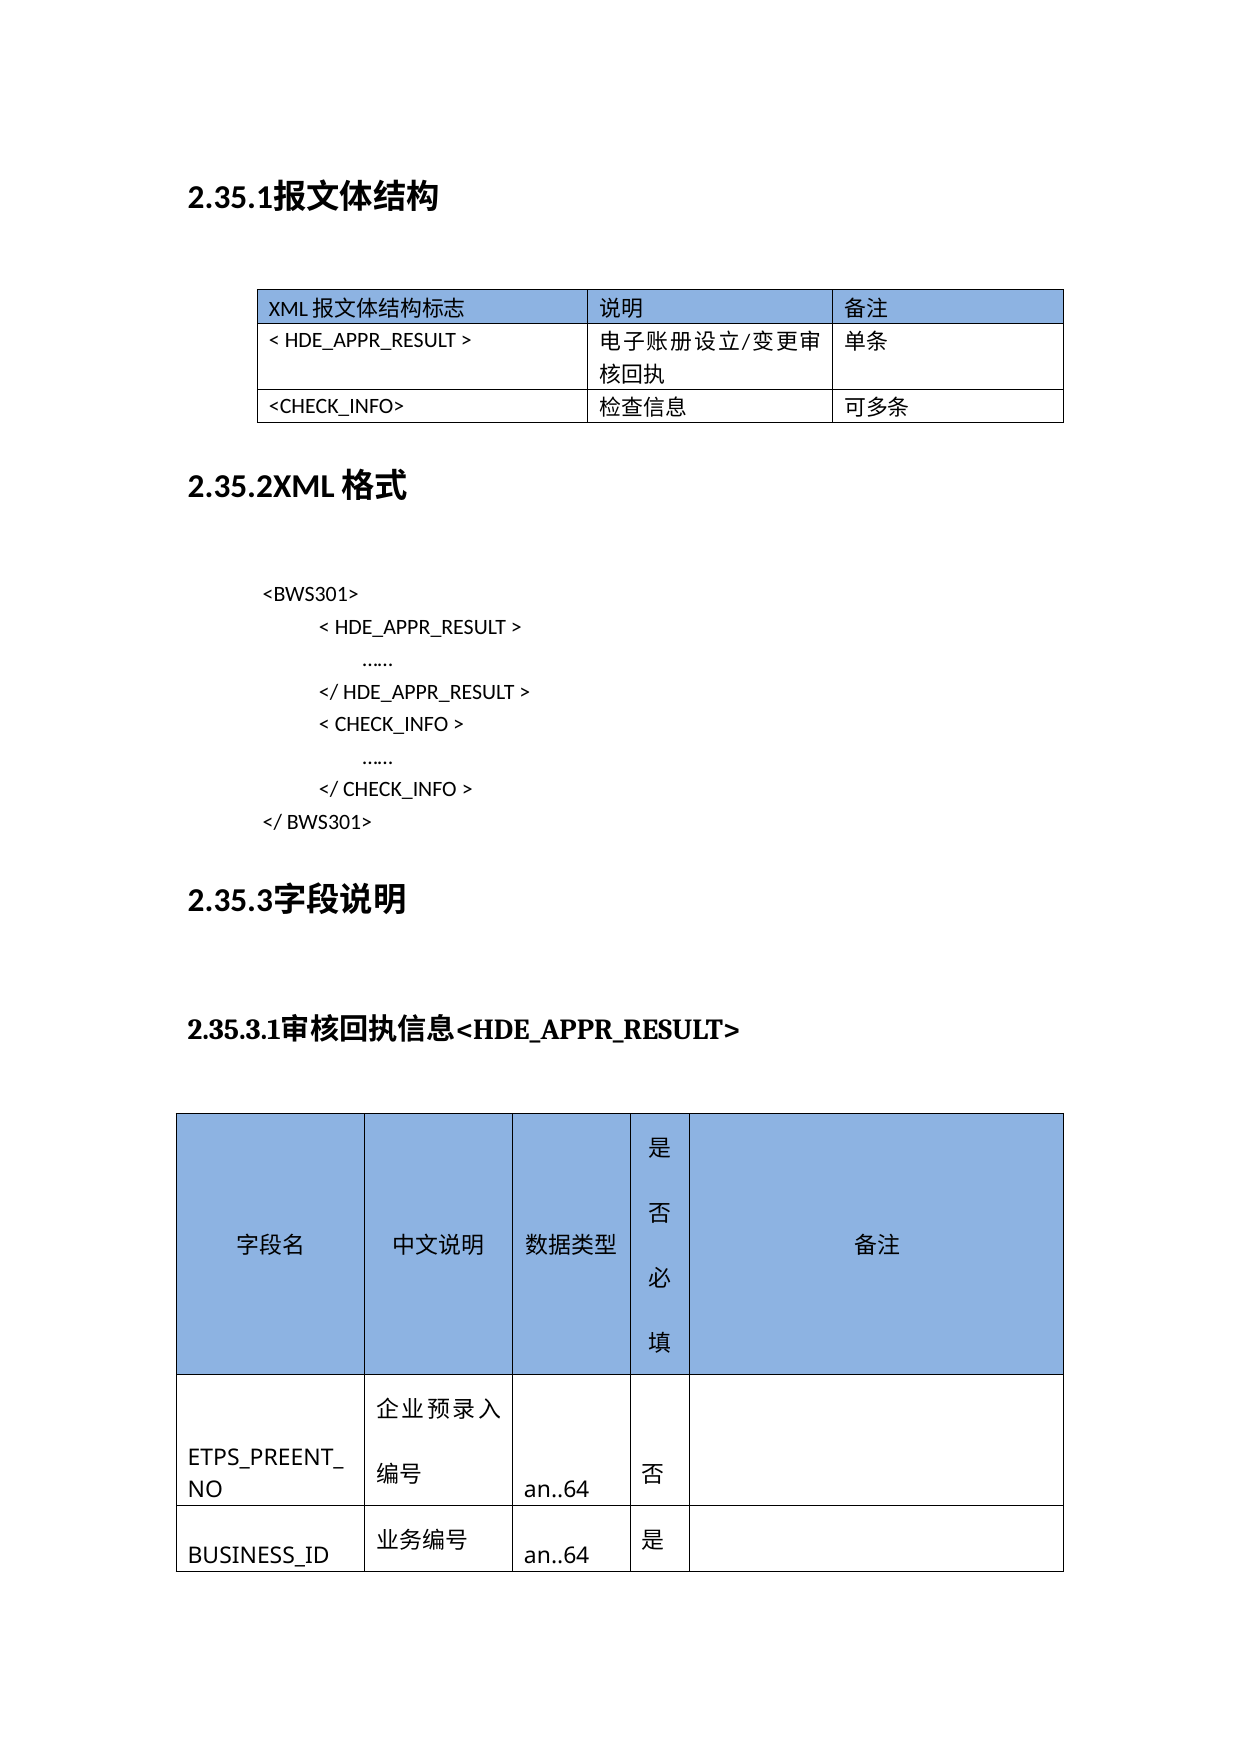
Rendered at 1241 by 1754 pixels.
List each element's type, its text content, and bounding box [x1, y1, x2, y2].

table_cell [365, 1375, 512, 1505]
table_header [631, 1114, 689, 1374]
text <BWS301> [262, 578, 1053, 610]
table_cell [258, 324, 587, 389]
text </ HDE_APPR_RESULT > [262, 675, 1053, 708]
text </ CHECK_INFO > [262, 773, 1053, 805]
text < HDE_APPR_RESULT > [262, 610, 1053, 643]
subtitle 报文体结构 [187, 162, 1053, 227]
subtitle XML格式 [187, 450, 1053, 515]
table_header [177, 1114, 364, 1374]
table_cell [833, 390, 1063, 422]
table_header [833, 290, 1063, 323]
subtitle 字段说明 [187, 865, 1053, 930]
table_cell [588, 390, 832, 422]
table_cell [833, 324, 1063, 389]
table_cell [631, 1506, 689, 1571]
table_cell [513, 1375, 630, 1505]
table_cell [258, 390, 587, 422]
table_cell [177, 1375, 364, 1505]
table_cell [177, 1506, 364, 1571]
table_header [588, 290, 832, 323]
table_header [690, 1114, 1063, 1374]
text …… [262, 740, 1053, 773]
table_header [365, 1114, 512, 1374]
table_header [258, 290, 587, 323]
text </ BWS301> [262, 805, 1053, 838]
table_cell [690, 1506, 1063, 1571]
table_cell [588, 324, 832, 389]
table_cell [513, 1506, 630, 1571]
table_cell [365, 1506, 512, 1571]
text < CHECK_INFO > [294, 708, 1053, 740]
subtitle 审核回执信息<HDE_APPR_RESULT> [187, 994, 1053, 1059]
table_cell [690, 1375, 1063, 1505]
text …… [262, 643, 1053, 675]
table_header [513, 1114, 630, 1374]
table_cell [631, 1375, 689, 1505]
